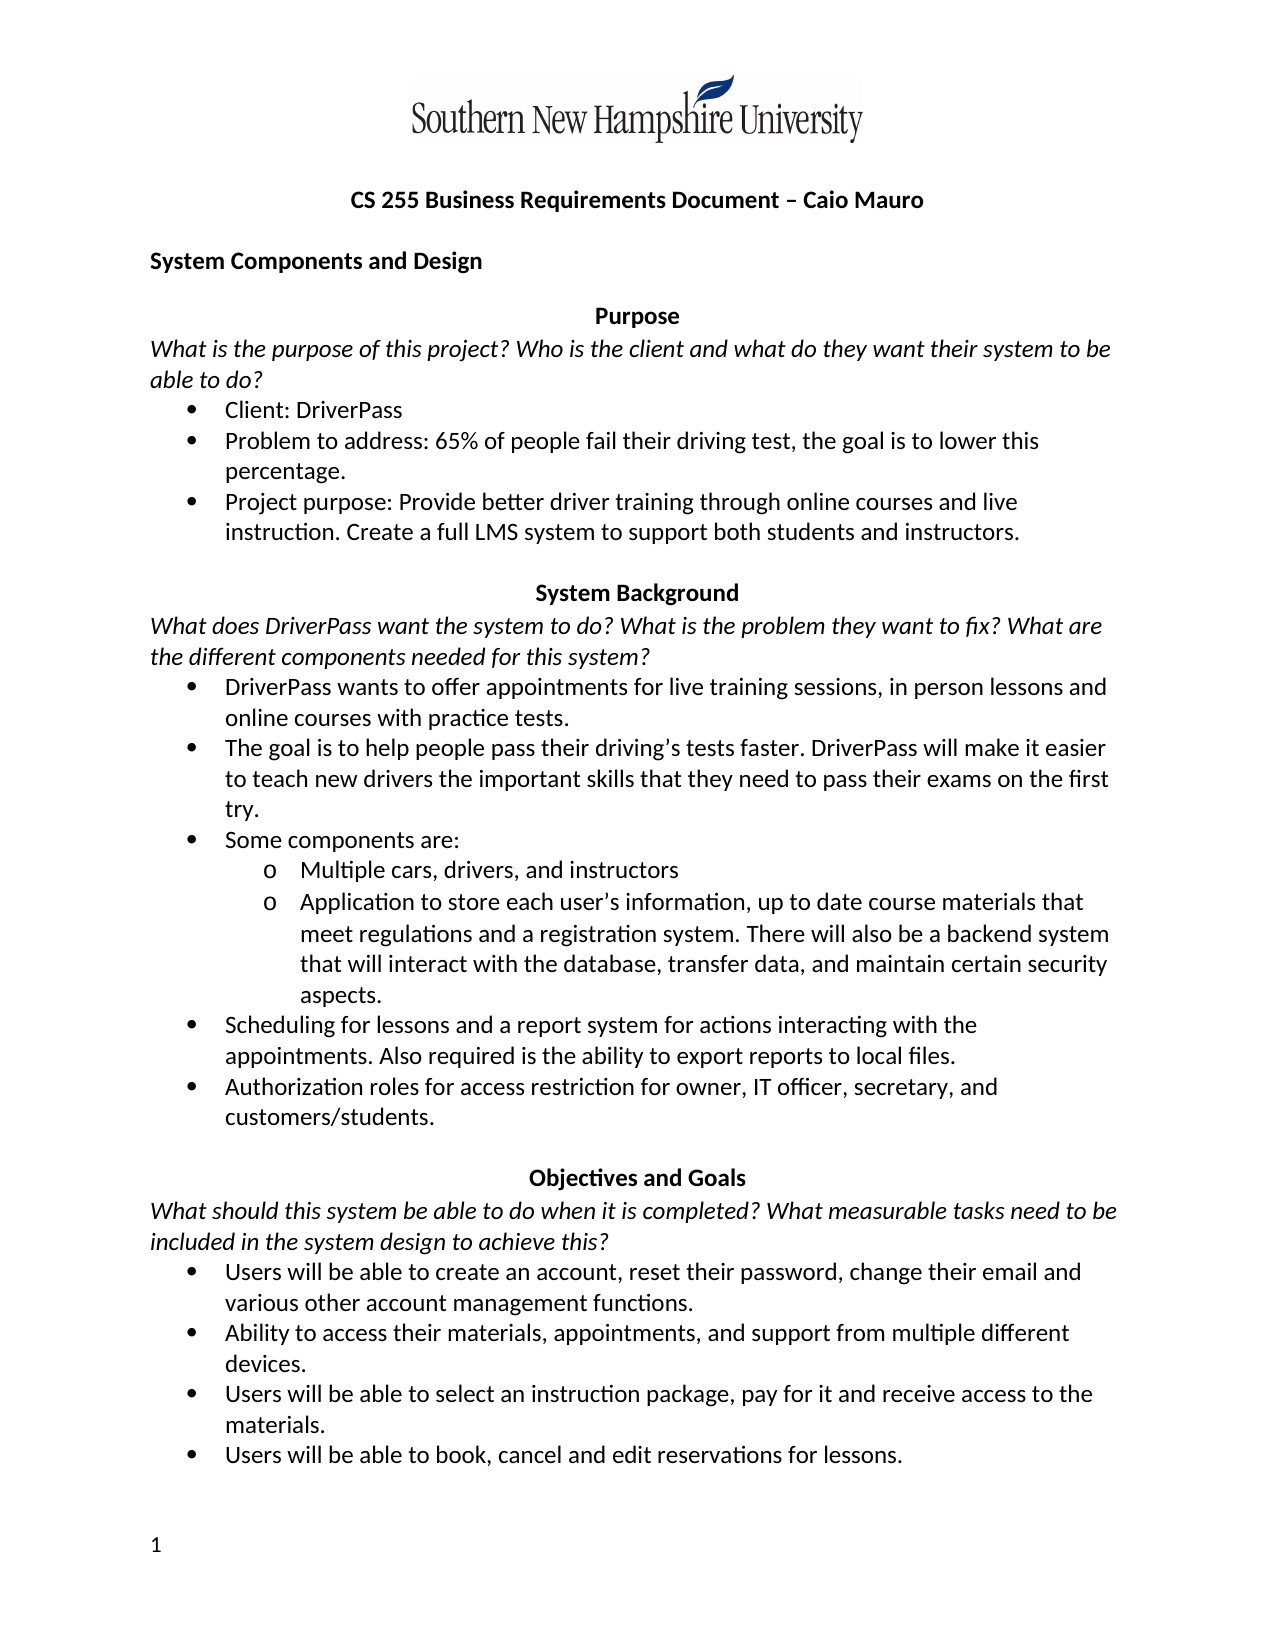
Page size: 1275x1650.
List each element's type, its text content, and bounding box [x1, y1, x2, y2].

picture [412, 75, 863, 143]
subtitle Objectives and Goals [150, 1162, 1125, 1193]
text What does DriverPass want the system to do? What is the problem they want to fix? What are the different components needed for this system? [150, 610, 1125, 671]
list Some components are: [187, 824, 1125, 854]
list Users will be able to book, cancel and edit reservations for lessons. [187, 1439, 1125, 1470]
list Users will be able to select an instruction package, pay for it and receive access to the materials. [187, 1378, 1125, 1439]
list Ability to access their materials, appointments, and support from multiple different devices. [187, 1317, 1125, 1378]
list The goal is to help people pass their driving’s tests faster. DriverPass will make it easier to teach new drivers the important skills that they need to pass their exams on the first try. [187, 732, 1125, 824]
list Project purpose: Provide better driver training through online courses and live instruction. Create a full LMS system to support both students and instructors. [187, 486, 1125, 547]
text What should this system be able to do when it is completed? What measurable tasks need to be included in the system design to achieve this? [150, 1195, 1125, 1256]
subtitle System Background [150, 577, 1125, 608]
list Scheduling for lessons and a report system for actions interacting with the appointments. Also required is the ability to export reports to local files. [187, 1010, 1125, 1071]
list Users will be able to create an account, reset their password, change their email and various other account management functions. [187, 1256, 1125, 1317]
subtitle CS 255 Business Requirements Document – Caio Mauro [150, 184, 1125, 214]
subtitle System Components and Design [150, 245, 1125, 275]
subtitle Purpose [150, 300, 1125, 331]
text What is the purpose of this project? Who is the client and what do they want their system to be able to do? [150, 333, 1125, 394]
list Client: DriverPass [187, 394, 1125, 425]
list Problem to address: 65% of people fail their driving test, the goal is to lower this percentage. [187, 425, 1125, 486]
list Multiple cars, drivers, and instructors [262, 854, 1125, 886]
list Authorization roles for access restriction for owner, IT officer, secretary, and customers/students. [187, 1071, 1125, 1132]
list Application to store each user’s information, up to date course materials that meet regulations and a registration system. There will also be a backend system that will interact with the database, transfer data, and maintain certain security aspects. [262, 886, 1125, 1010]
list DriverPass wants to offer appointments for live training sessions, in person lessons and online courses with practice tests. [187, 671, 1125, 732]
